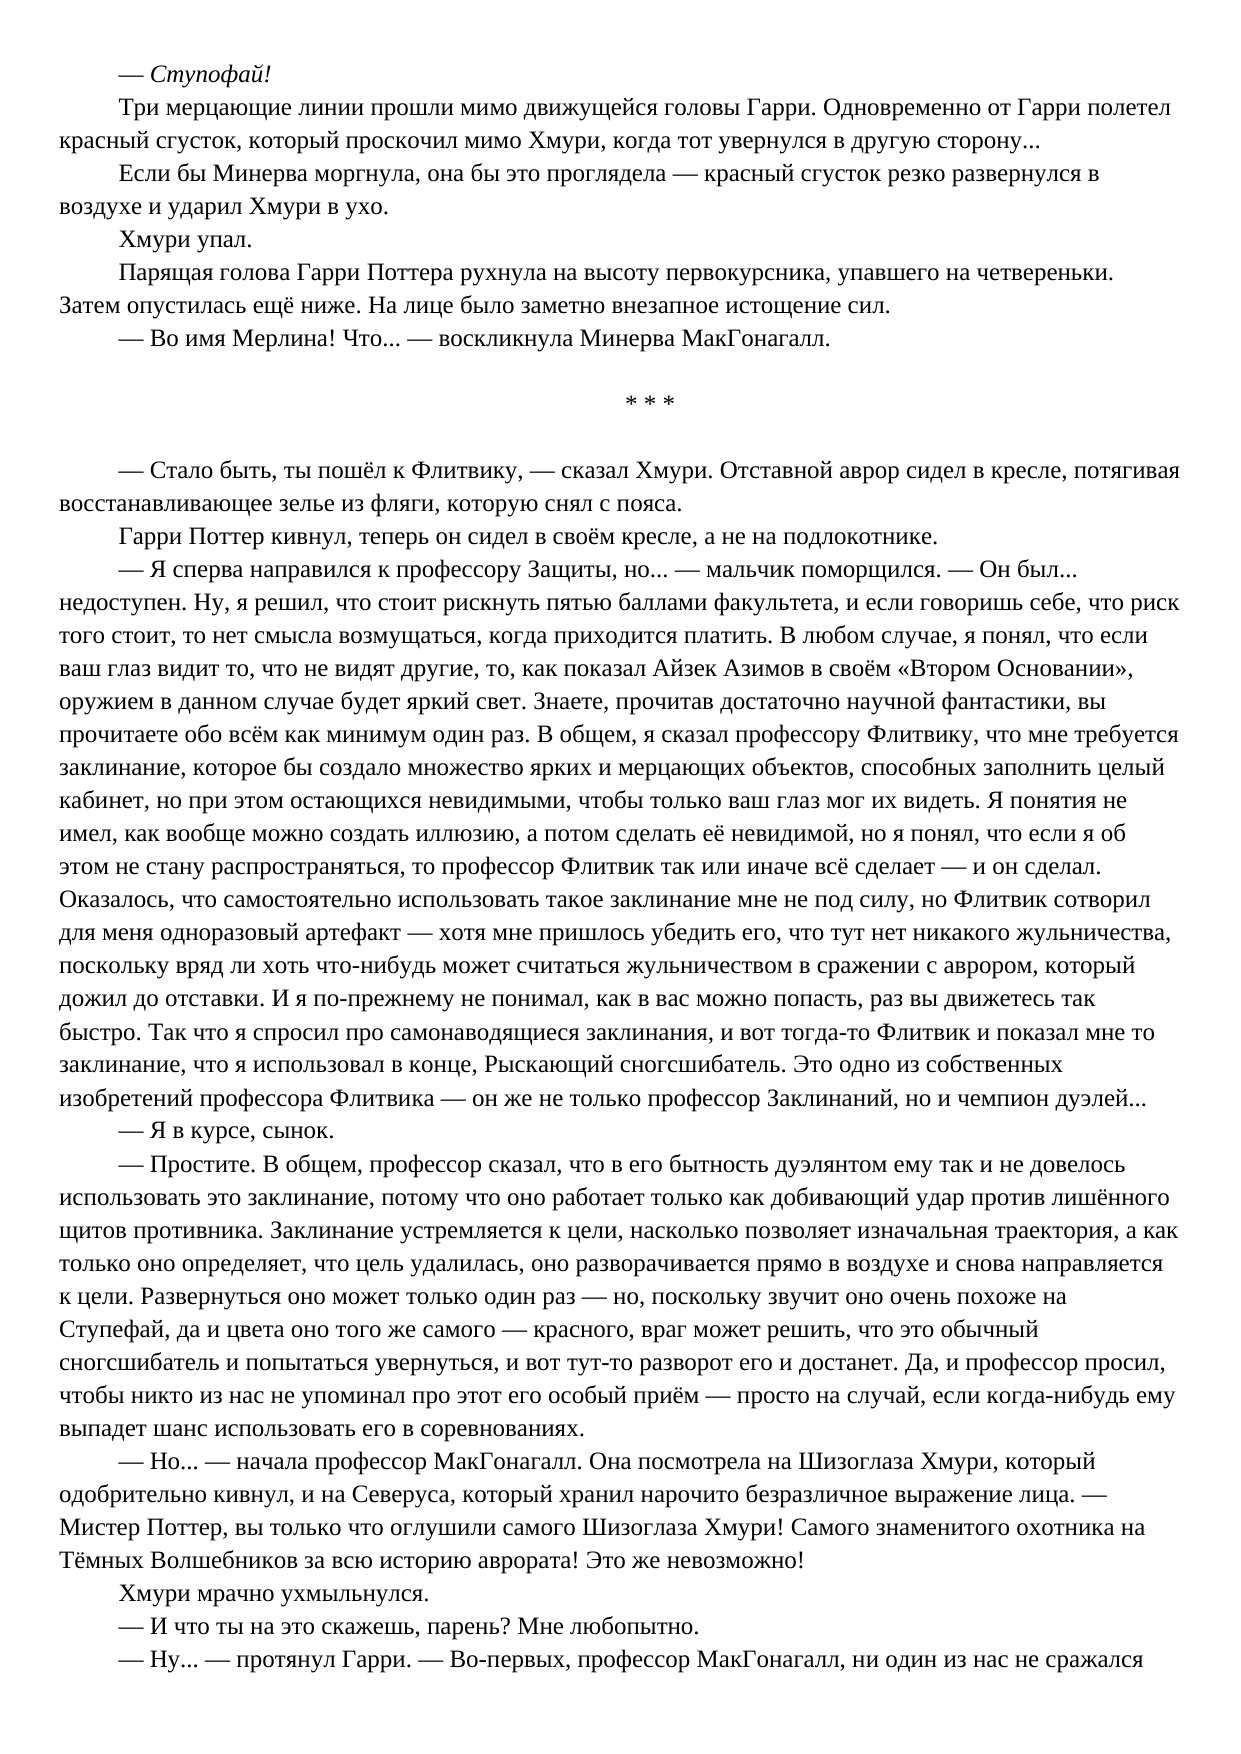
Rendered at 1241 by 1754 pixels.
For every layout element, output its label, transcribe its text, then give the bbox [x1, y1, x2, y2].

text — Стало быть, ты пошёл к Флитвику, — сказал Хмури. Отставной аврор сидел в кресле, потягивая восстанавливающее зелье из фляги, которую снял с пояса. [59, 455, 1181, 517]
text — И что ты на это скажешь, парень? Мне любопытно. [59, 1611, 1181, 1640]
text Хмури мрачно ухмыльнулся. [59, 1578, 1181, 1607]
text Гарри Поттер кивнул, теперь он сидел в своём кресле, а не на подлокотнике. [59, 521, 1181, 550]
text — Но... — начала профессор МакГонагалл. Она посмотрела на Шизоглаза Хмури, который одобрительно кивнул, и на Северуса, который хранил нарочито безразличное выражение лица. — Мистер Поттер, вы только что оглушили самого Шизоглаза Хмури! Самого знаменитого охотника на Тёмных Волшебников за всю историю аврората! Это же невозможно! [59, 1446, 1181, 1574]
text Если бы Минерва моргнула, она бы это проглядела — красный сгусток резко развернулся в воздухе и ударил Хмури в ухо. [59, 158, 1181, 220]
text — Я сперва направился к профессору Защиты, но... — мальчик поморщился. — Он был... недоступен. Ну, я решил, что стоит рискнуть пятью баллами факультета, и если говоришь себе, что риск того стоит, то нет смысла возмущаться, когда приходится платить. В любом случае, я понял, что если ваш глаз видит то, что не видят другие, то, как показал Айзек Азимов в своём «Втором Основании», оружием в данном случае будет яркий свет. Знаете, прочитав достаточно научной фантастики, вы прочитаете обо всём как минимум один раз. В общем, я сказал профессору Флитвику, что мне требуется заклинание, которое бы создало множество ярких и мерцающих объектов, способных заполнить целый кабинет, но при этом остающихся невидимыми, чтобы только ваш глаз мог их видеть. Я понятия не имел, как вообще можно создать иллюзию, а потом сделать её невидимой, но я понял, что если я об этом не стану распространяться, то профессор Флитвик так или иначе всё сделает — и он сделал. Оказалось, что самостоятельно использовать такое заклинание мне не под силу, но Флитвик сотворил для меня одноразовый артефакт — хотя мне пришлось убедить его, что тут нет никакого жульничества, поскольку вряд ли хоть что-нибудь может считаться жульничеством в сражении с аврором, который дожил до отставки. И я по-прежнему не понимал, как в вас можно попасть, раз вы движетесь так быстро. Так что я спросил про самонаводящиеся заклинания, и вот тогда-то Флитвик и показал мне то заклинание, что я использовал в конце, Рыскающий сногсшибатель. Это одно из собственных изобретений профессора Флитвика — он же не только профессор Заклинаний, но и чемпион дуэлей... [59, 554, 1181, 1111]
text — Ступофай! [59, 59, 1181, 88]
text — Простите. В общем, профессор сказал, что в его бытность дуэлянтом ему так и не довелось использовать это заклинание, потому что оно работает только как добивающий удар против лишённого щитов противника. Заклинание устремляется к цели, насколько позволяет изначальная траектория, а как только оно определяет, что цель удалилась, оно разворачивается прямо в воздухе и снова направляется к цели. Развернуться оно может только один раз — но, поскольку звучит оно очень похоже на Ступефай, да и цвета оно того же самого — красного, враг может решить, что это обычный сногсшибатель и попытаться увернуться, и вот тут-то разворот его и достанет. Да, и профессор просил, чтобы никто из нас не упоминал про этот его особый приём — просто на случай, если когда-нибудь ему выпадет шанс использовать его в соревнованиях. [59, 1149, 1181, 1442]
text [59, 1644, 1181, 1673]
text * * * [59, 389, 1181, 418]
text Хмури упал. [59, 224, 1181, 253]
text — Я в курсе, сынок. [59, 1116, 1181, 1144]
text Три мерцающие линии прошли мимо движущейся головы Гарри. Одновременно от Гарри полетел красный сгусток, который проскочил мимо Хмури, когда тот увернулся в другую сторону... [59, 92, 1181, 154]
text Парящая голова Гарри Поттера рухнула на высоту первокурсника, упавшего на четвереньки. Затем опустилась ещё ниже. На лице было заметно внезапное истощение сил. [59, 257, 1181, 319]
text — Во имя Мерлина! Что... — воскликнула Минерва МакГонагалл. [59, 323, 1181, 352]
